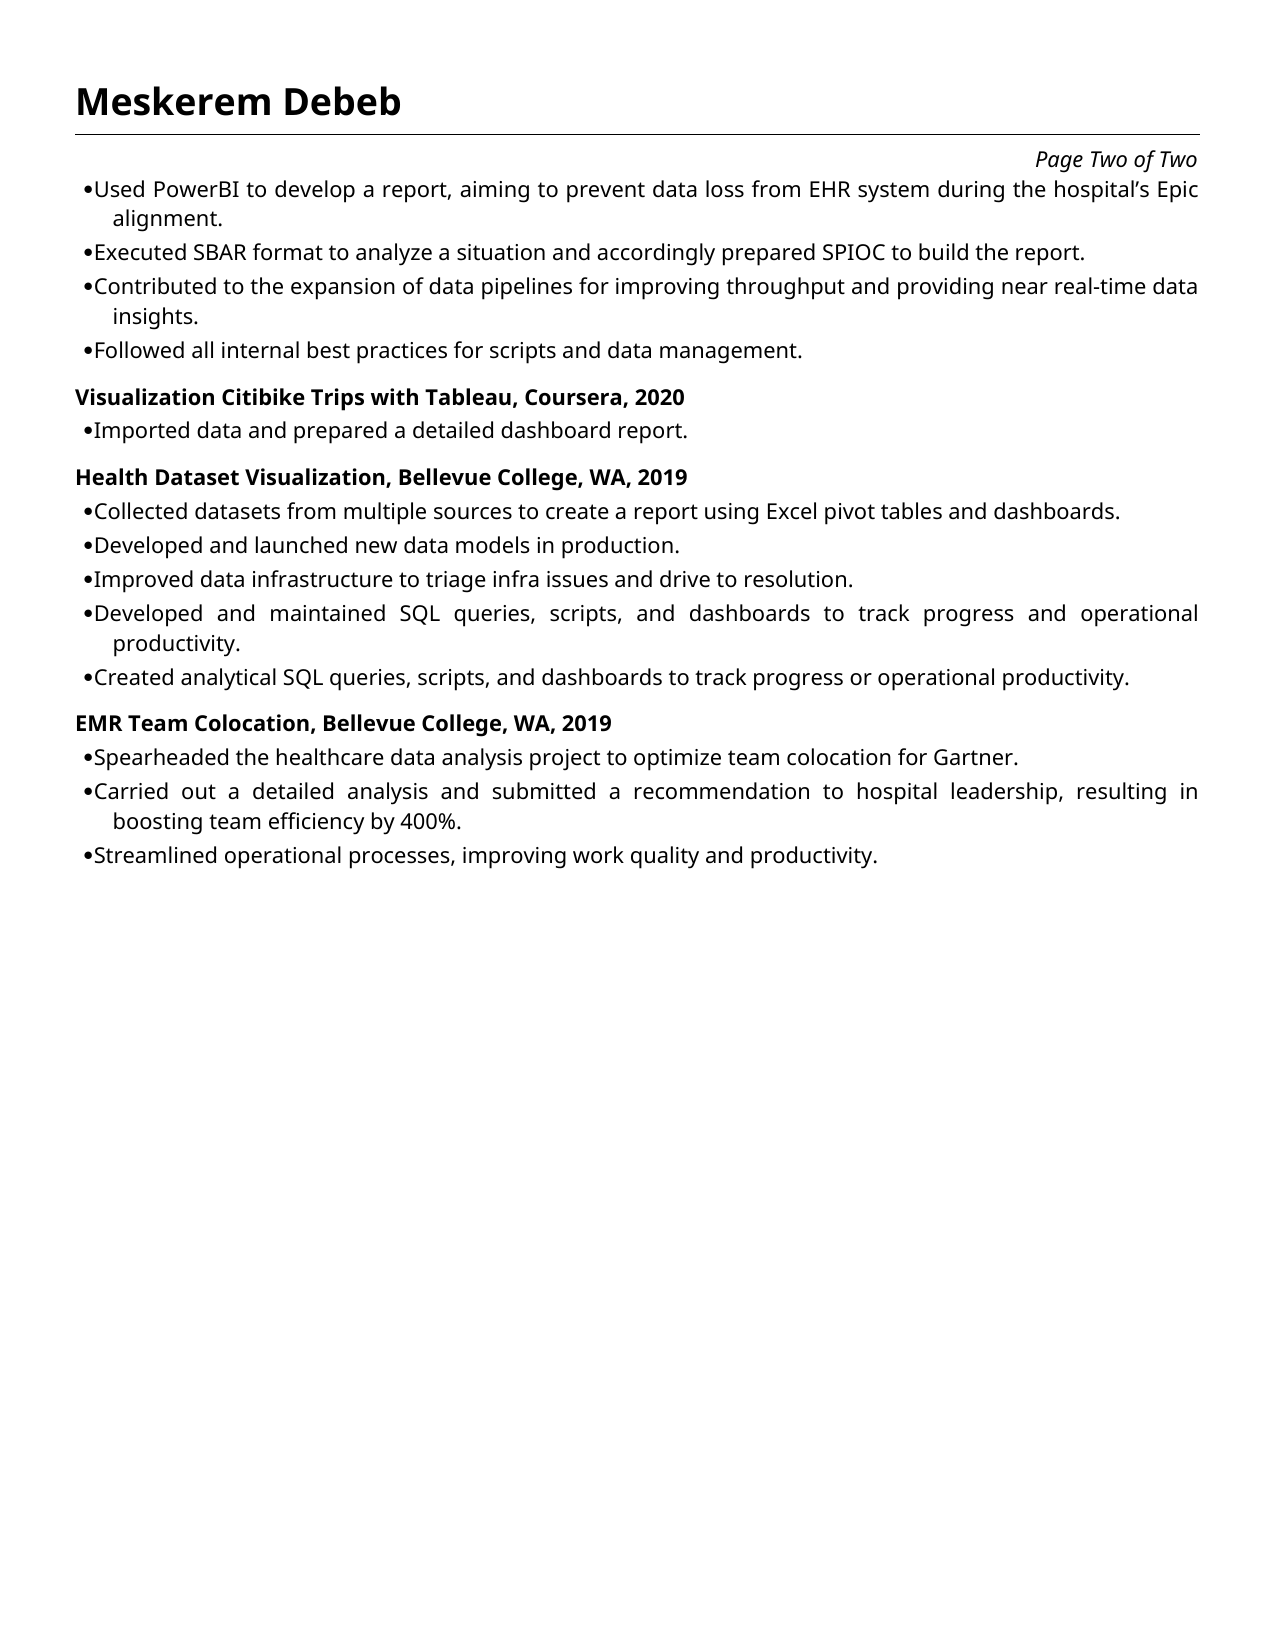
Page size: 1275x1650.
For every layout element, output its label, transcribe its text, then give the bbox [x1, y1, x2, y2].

text Visualization Citibike Trips with Tableau, Coursera, 2020 [75, 381, 1200, 411]
list Contributed to the expansion of data pipelines for improving throughput and providing near real-time data insights. [84, 271, 1200, 331]
list Developed and launched new data models in production. [84, 530, 1200, 559]
list Streamlined operational processes, improving work quality and productivity. [84, 839, 1200, 869]
text Health Dataset Visualization, Bellevue College, WA, 2019 [75, 462, 1200, 492]
list Used PowerBI to develop a report, aiming to prevent data loss from EHR system during the hospital’s Epic alignment. [84, 173, 1200, 233]
list Carried out a detailed analysis and submitted a recommendation to hospital leadership, resulting in boosting team efficiency by 400%. [84, 776, 1200, 835]
list Improved data infrastructure to triage infra issues and drive to resolution. [84, 564, 1200, 593]
text EMR Team Colocation, Bellevue College, WA, 2019 [75, 708, 1200, 738]
list Executed SBAR format to analyze a situation and accordingly prepared SPIOC to build the report. [84, 237, 1200, 267]
list Created analytical SQL queries, scripts, and dashboards to track progress or operational productivity. [84, 661, 1200, 691]
list Imported data and prepared a detailed dashboard report. [84, 415, 1200, 445]
list Spearheaded the healthcare data analysis project to optimize team colocation for Gartner. [84, 742, 1200, 772]
list Followed all internal best practices for scripts and data management. [84, 335, 1200, 365]
list Collected datasets from multiple sources to create a report using Excel pivot tables and dashboards. [84, 496, 1200, 526]
list Developed and maintained SQL queries, scripts, and dashboards to track progress and operational productivity. [84, 598, 1200, 657]
